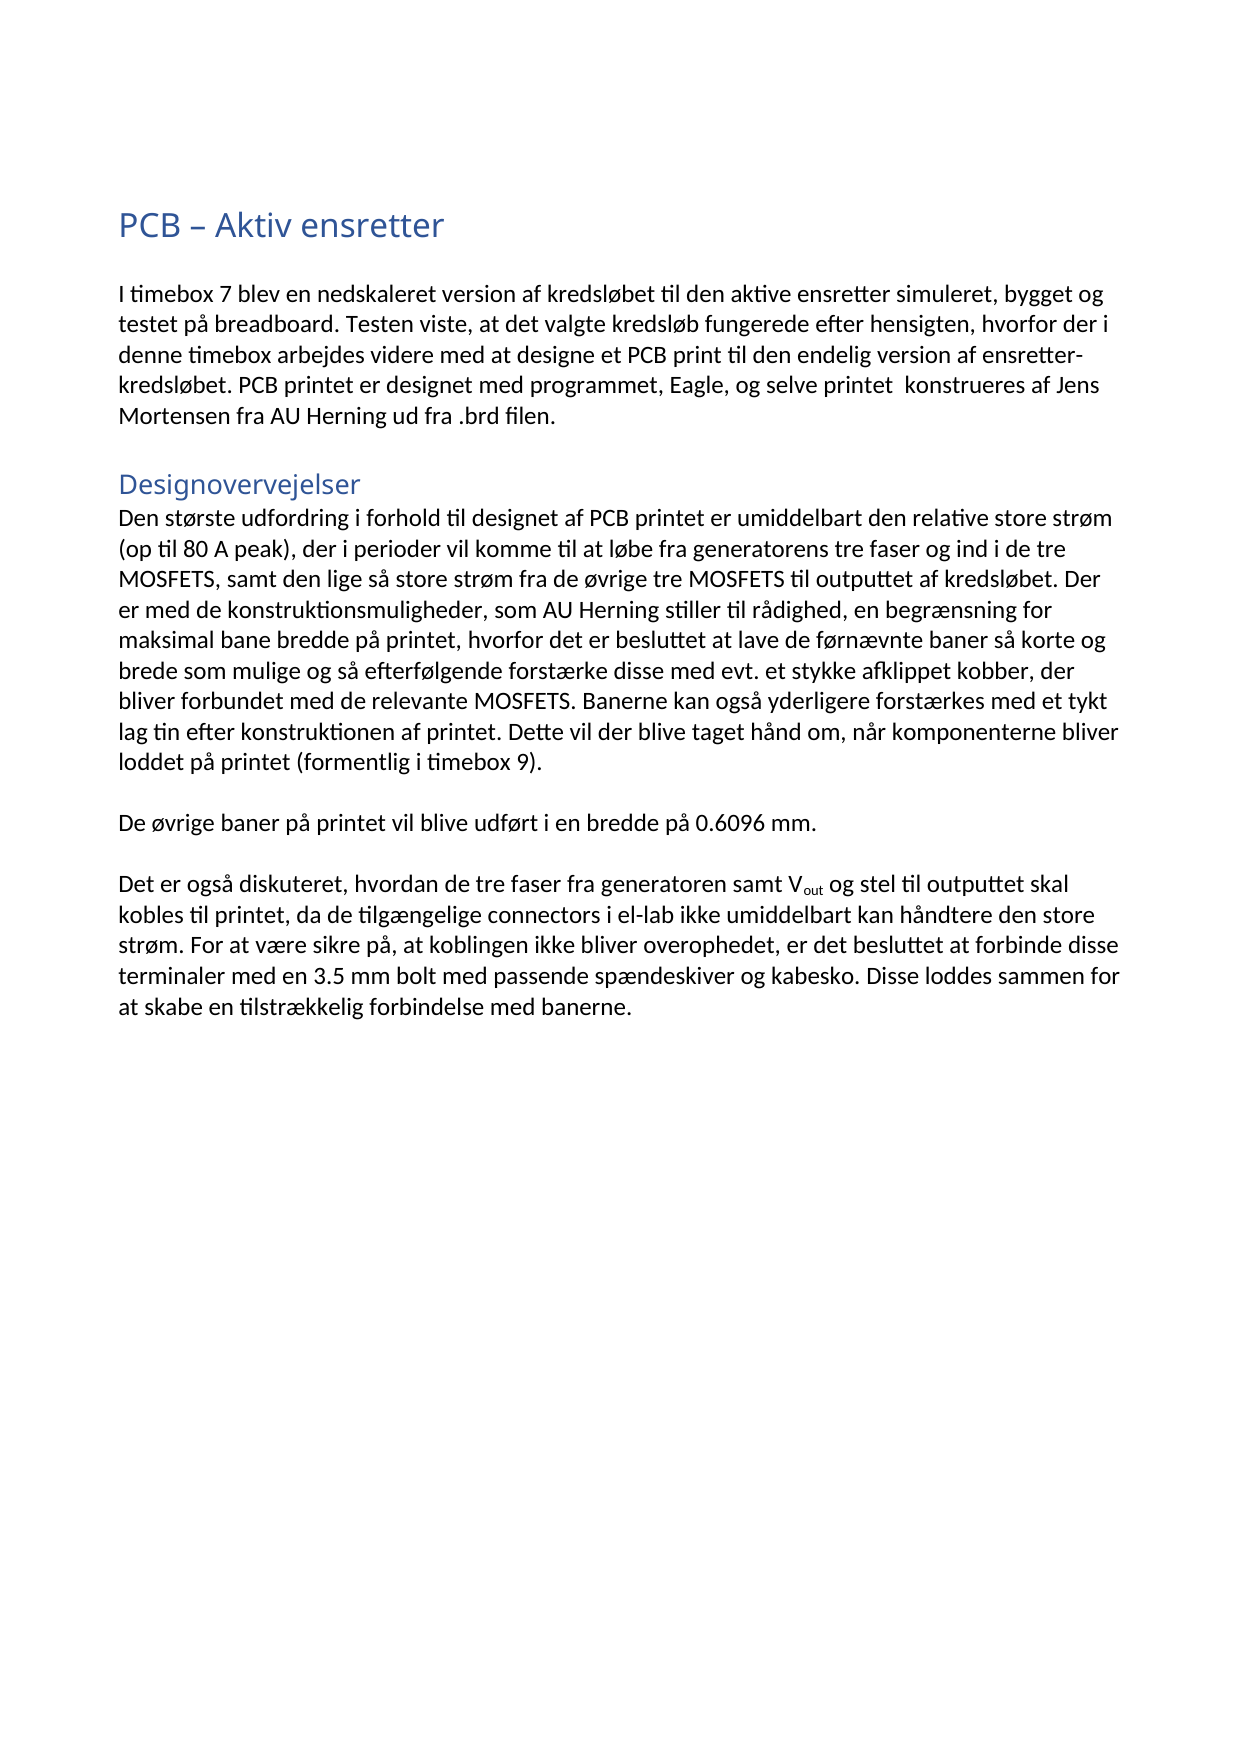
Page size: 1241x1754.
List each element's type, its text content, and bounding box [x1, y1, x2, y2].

text I timebox 7 blev en nedskaleret version af kredsløbet til den aktive ensretter simuleret, bygget og testet på breadboard. Testen viste, at det valgte kredsløb fungerede efter hensigten, hvorfor der i denne timebox arbejdes videre med at designe et PCB print til den endelig version af ensretter-kredsløbet. PCB printet er designet med programmet, Eagle, og selve printet konstrueres af Jens Mortensen fra AU Herning ud fra .brd filen. [118, 278, 1122, 431]
subtitle Designovervejelser [118, 465, 1122, 502]
text De øvrige baner på printet vil blive udført i en bredde på 0.6096 mm. [118, 807, 1122, 838]
text Det er også diskuteret, hvordan de tre faser fra generatoren samt Vout og stel til outputtet skal kobles til printet, da de tilgængelige connectors i el-lab ikke umiddelbart kan håndtere den store strøm. For at være sikre på, at koblingen ikke bliver overophedet, er det besluttet at forbinde disse terminaler med en 3.5 mm bolt med passende spændeskiver og kabesko. Disse loddes sammen for at skabe en tilstrækkelig forbindelse med banerne. [118, 868, 1122, 1021]
subtitle PCB – Aktiv ensretter [118, 202, 1122, 248]
text Den største udfordring i forhold til designet af PCB printet er umiddelbart den relative store strøm (op til 80 A peak), der i perioder vil komme til at løbe fra generatorens tre faser og ind i de tre MOSFETS, samt den lige så store strøm fra de øvrige tre MOSFETS til outputtet af kredsløbet. Der er med de konstruktionsmuligheder, som AU Herning stiller til rådighed, en begrænsning for maksimal bane bredde på printet, hvorfor det er besluttet at lave de førnævnte baner så korte og brede som mulige og så efterfølgende forstærke disse med evt. et stykke afklippet kobber, der bliver forbundet med de relevante MOSFETS. Banerne kan også yderligere forstærkes med et tykt lag tin efter konstruktionen af printet. Dette vil der blive taget hånd om, når komponenterne bliver loddet på printet (formentlig i timebox 9). [118, 502, 1122, 777]
